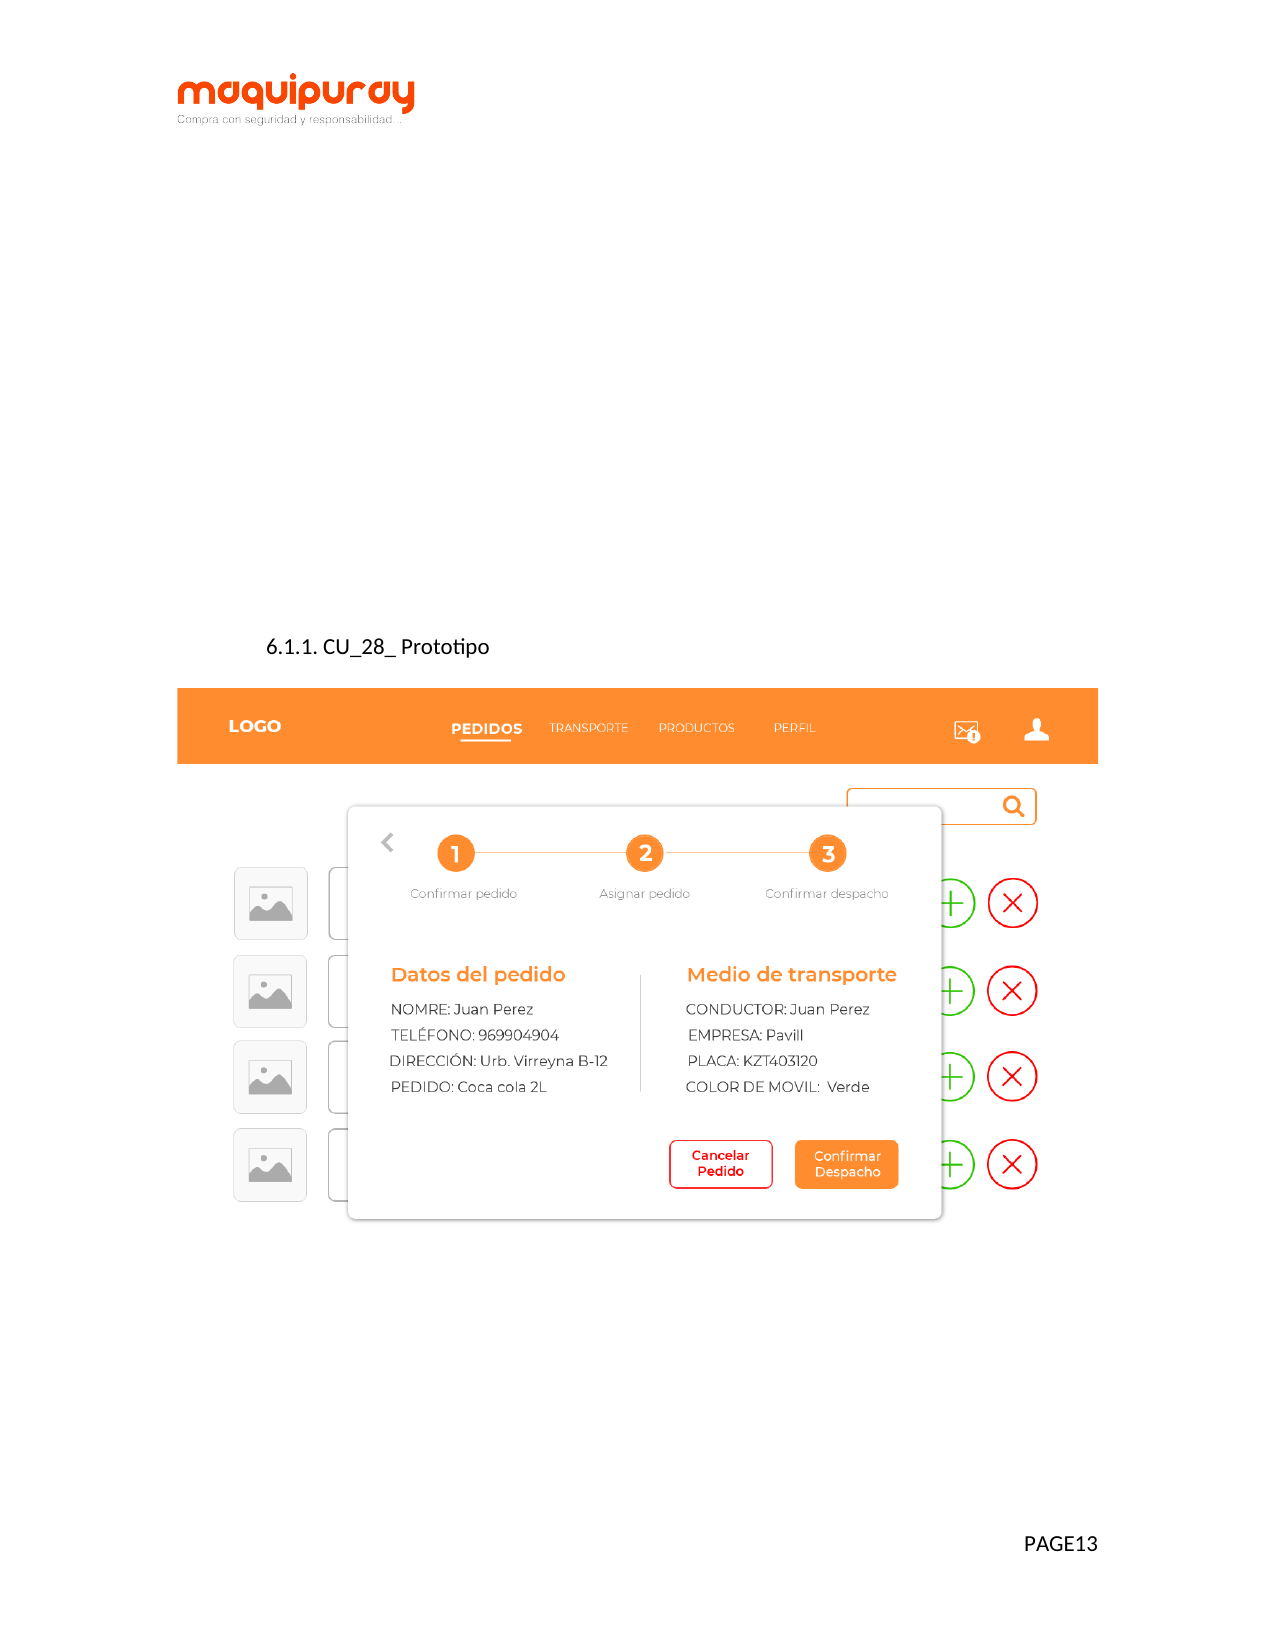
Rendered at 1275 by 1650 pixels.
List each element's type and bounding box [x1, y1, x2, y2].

picture [177, 73, 416, 126]
picture [177, 688, 1099, 1264]
